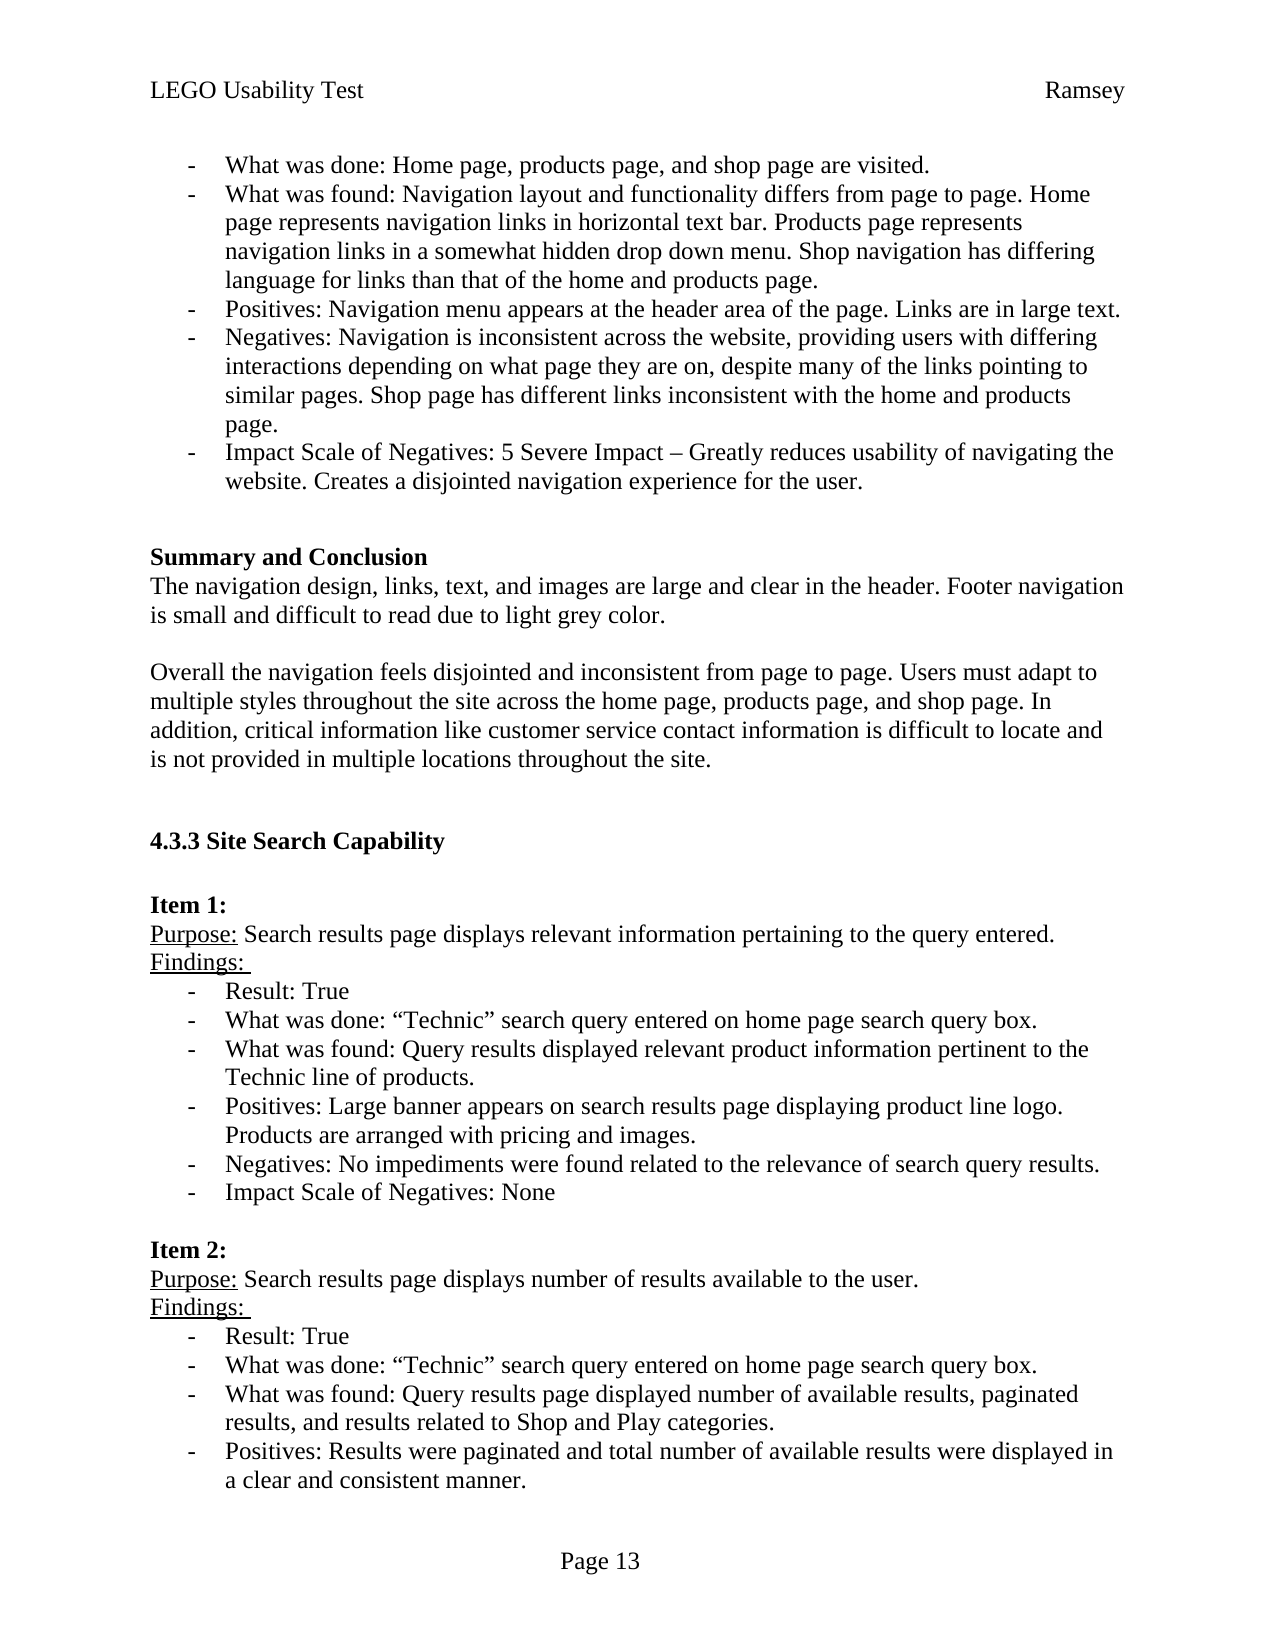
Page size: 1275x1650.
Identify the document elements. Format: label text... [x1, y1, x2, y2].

list Negatives: No impediments were found related to the relevance of search query results. [187, 1149, 1125, 1177]
text Overall the navigation feels disjointed and inconsistent from page to page. Users must adapt to multiple styles throughout the site across the home page, products page, and shop page. In addition, critical information like customer service contact information is difficult to locate and is not provided in multiple locations throughout the site. [150, 657, 1125, 772]
subtitle 4.3.3 Site Search Capability [150, 826, 1125, 855]
text Item 1: [150, 890, 1125, 919]
list What was found: Query results page displayed number of available results, paginated results, and results related to Shop and Play categories. [187, 1379, 1125, 1436]
list Positives: Large banner appears on search results page displaying product line logo. Products are arranged with pricing and images. [187, 1091, 1125, 1149]
list What was done: “Technic” search query entered on home page search query box. [187, 1005, 1125, 1034]
list Negatives: Navigation is inconsistent across the website, providing users with differing interactions depending on what page they are on, despite many of the links pointing to similar pages. Shop page has different links inconsistent with the home and products page. [187, 322, 1125, 437]
list Impact Scale of Negatives: None [187, 1177, 1125, 1206]
list Impact Scale of Negatives: 5 Severe Impact – Greatly reduces usability of navigating the website. Creates a disjointed navigation experience for the user. [187, 437, 1125, 495]
text Summary and Conclusion [150, 542, 1125, 571]
text Findings: [150, 1292, 1125, 1321]
text The navigation design, links, text, and images are large and clear in the header. Footer navigation is small and difficult to read due to light grey color. [150, 571, 1125, 629]
list What was found: Navigation layout and functionality differs from page to page. Home page represents navigation links in horizontal text bar. Products page represents navigation links in a somewhat hidden drop down menu. Shop navigation has differing language for links than that of the home and products page. [187, 179, 1125, 294]
list What was done: “Technic” search query entered on home page search query box. [187, 1350, 1125, 1379]
list Positives: Results were paginated and total number of available results were displayed in a clear and consistent manner. [187, 1436, 1125, 1494]
text Findings: [150, 947, 1125, 976]
list What was found: Query results displayed relevant product information pertinent to the Technic line of products. [187, 1034, 1125, 1091]
text Purpose: Search results page displays relevant information pertaining to the query entered. [150, 919, 1125, 947]
list Result: True [187, 976, 1125, 1005]
list Positives: Navigation menu appears at the header area of the page. Links are in large text. [187, 294, 1125, 322]
list Result: True [187, 1321, 1125, 1350]
text Item 2: [150, 1235, 1125, 1264]
text Purpose: Search results page displays number of results available to the user. [150, 1264, 1125, 1292]
list What was done: Home page, products page, and shop page are visited. [187, 150, 1125, 179]
